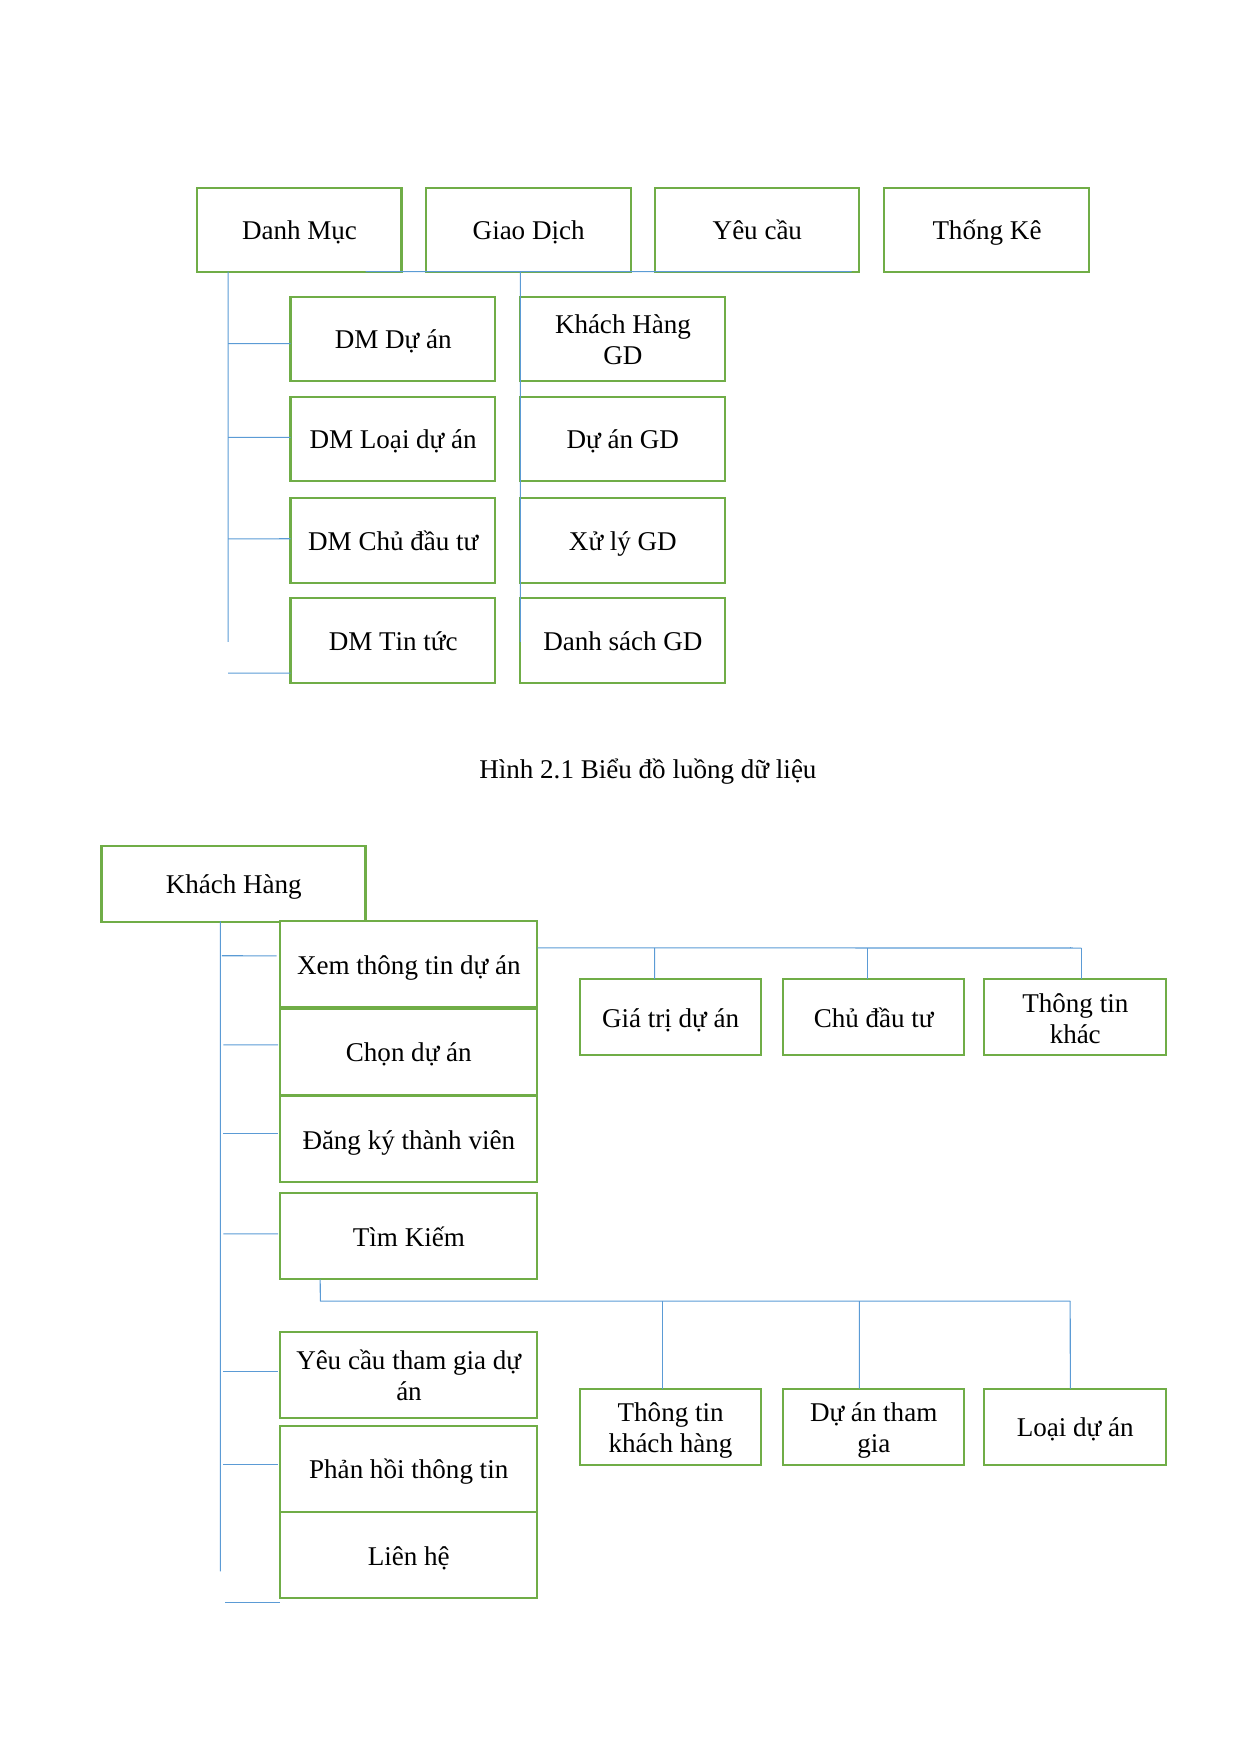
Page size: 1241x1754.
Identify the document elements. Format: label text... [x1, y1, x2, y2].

text Hình 2.1 Biểu đồ luồng dữ liệu [202, 753, 1093, 784]
